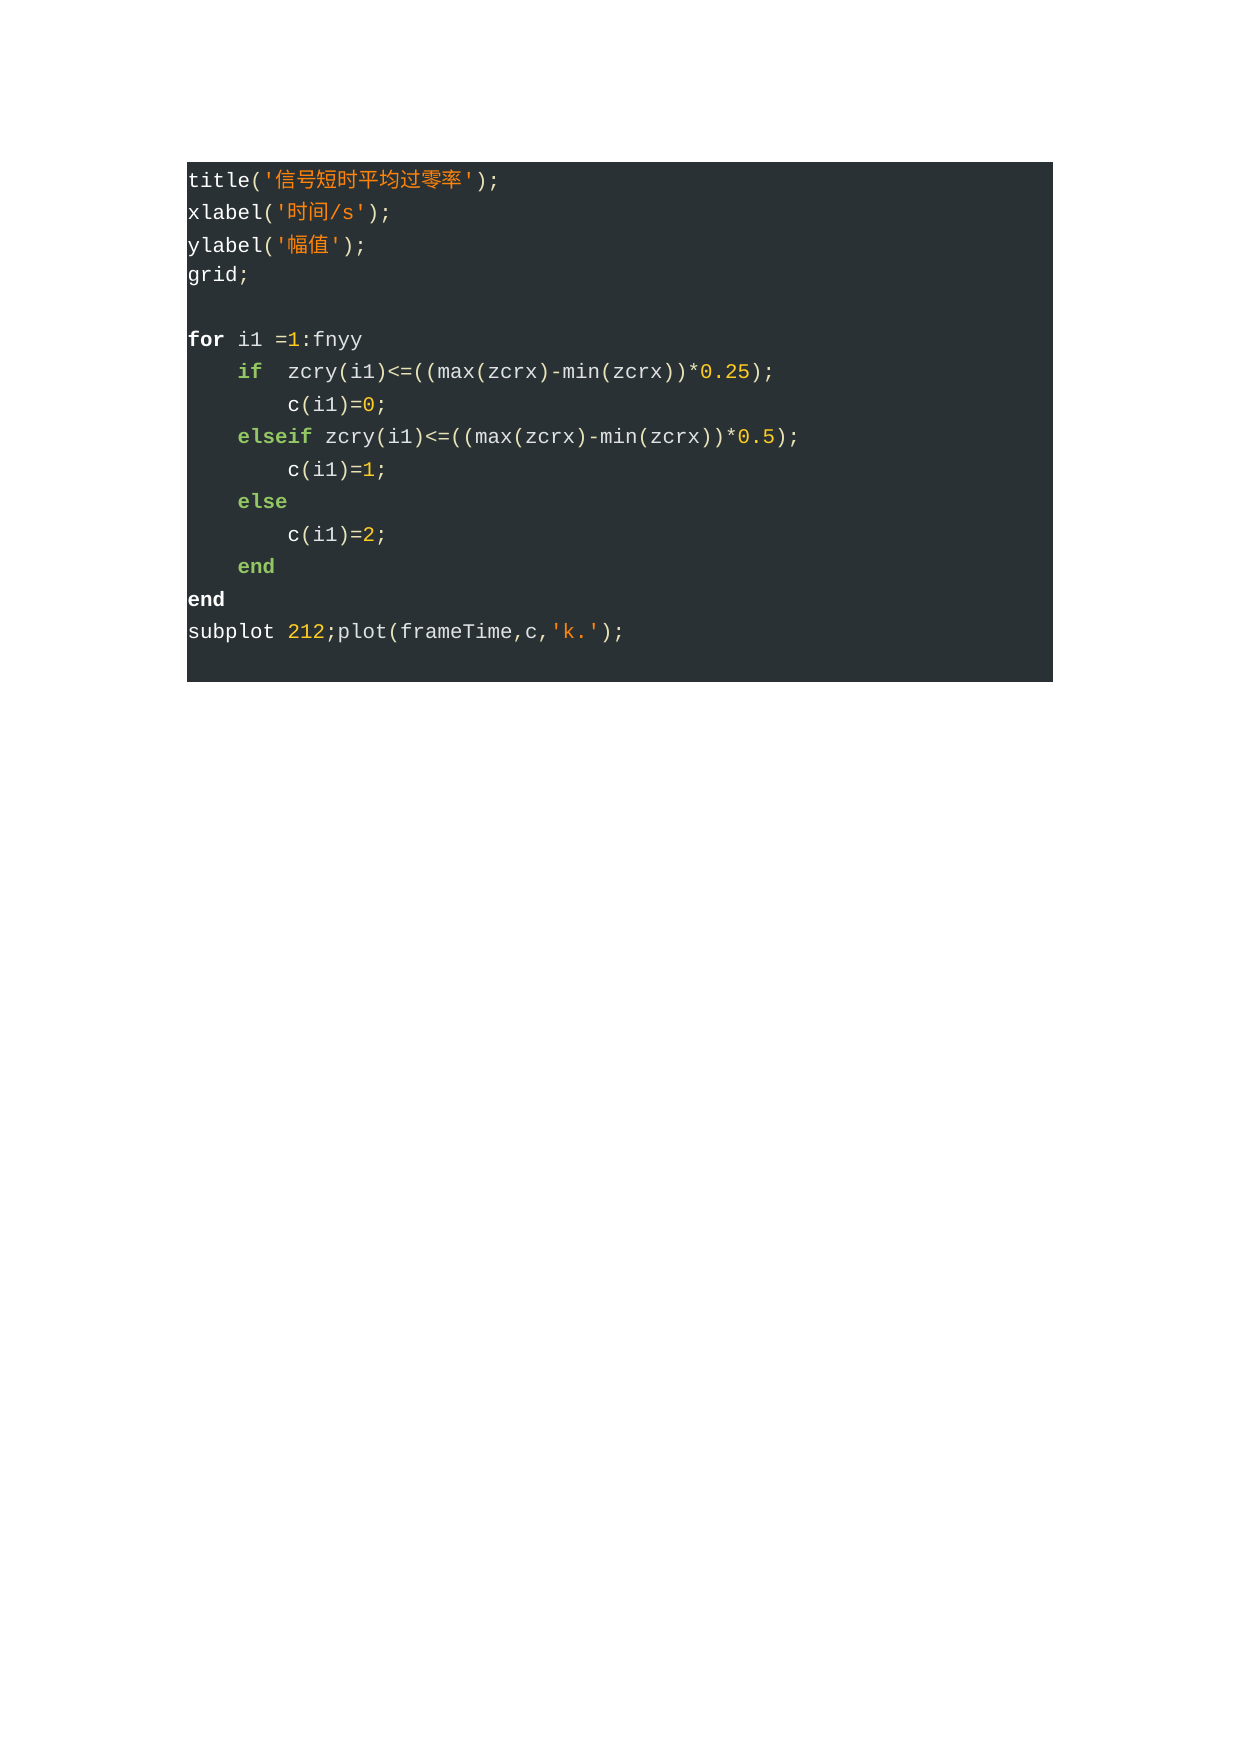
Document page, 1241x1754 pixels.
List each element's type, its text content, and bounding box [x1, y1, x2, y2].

text subplot 212;plot(frameTime,c,'k.'); [187, 617, 1053, 649]
text else [187, 487, 1053, 519]
text c(i1)=1; [187, 454, 1053, 487]
text c(i1)=0; [187, 389, 1053, 422]
text if zcry(i1)<=((max(zcrx)-min(zcrx))*0.25); [187, 357, 1053, 389]
text xlabel('时间/s'); [187, 194, 1053, 227]
text grid; [187, 259, 1053, 292]
text end [187, 584, 1053, 617]
text elseif zcry(i1)<=((max(zcrx)-min(zcrx))*0.5); [187, 422, 1053, 454]
text for i1 =1:fnyy [187, 324, 1053, 357]
text c(i1)=2; [187, 519, 1053, 552]
text ylabel('幅值'); [187, 227, 1053, 259]
text end [187, 552, 1053, 584]
text title('信号短时平均过零率'); [187, 162, 1053, 194]
